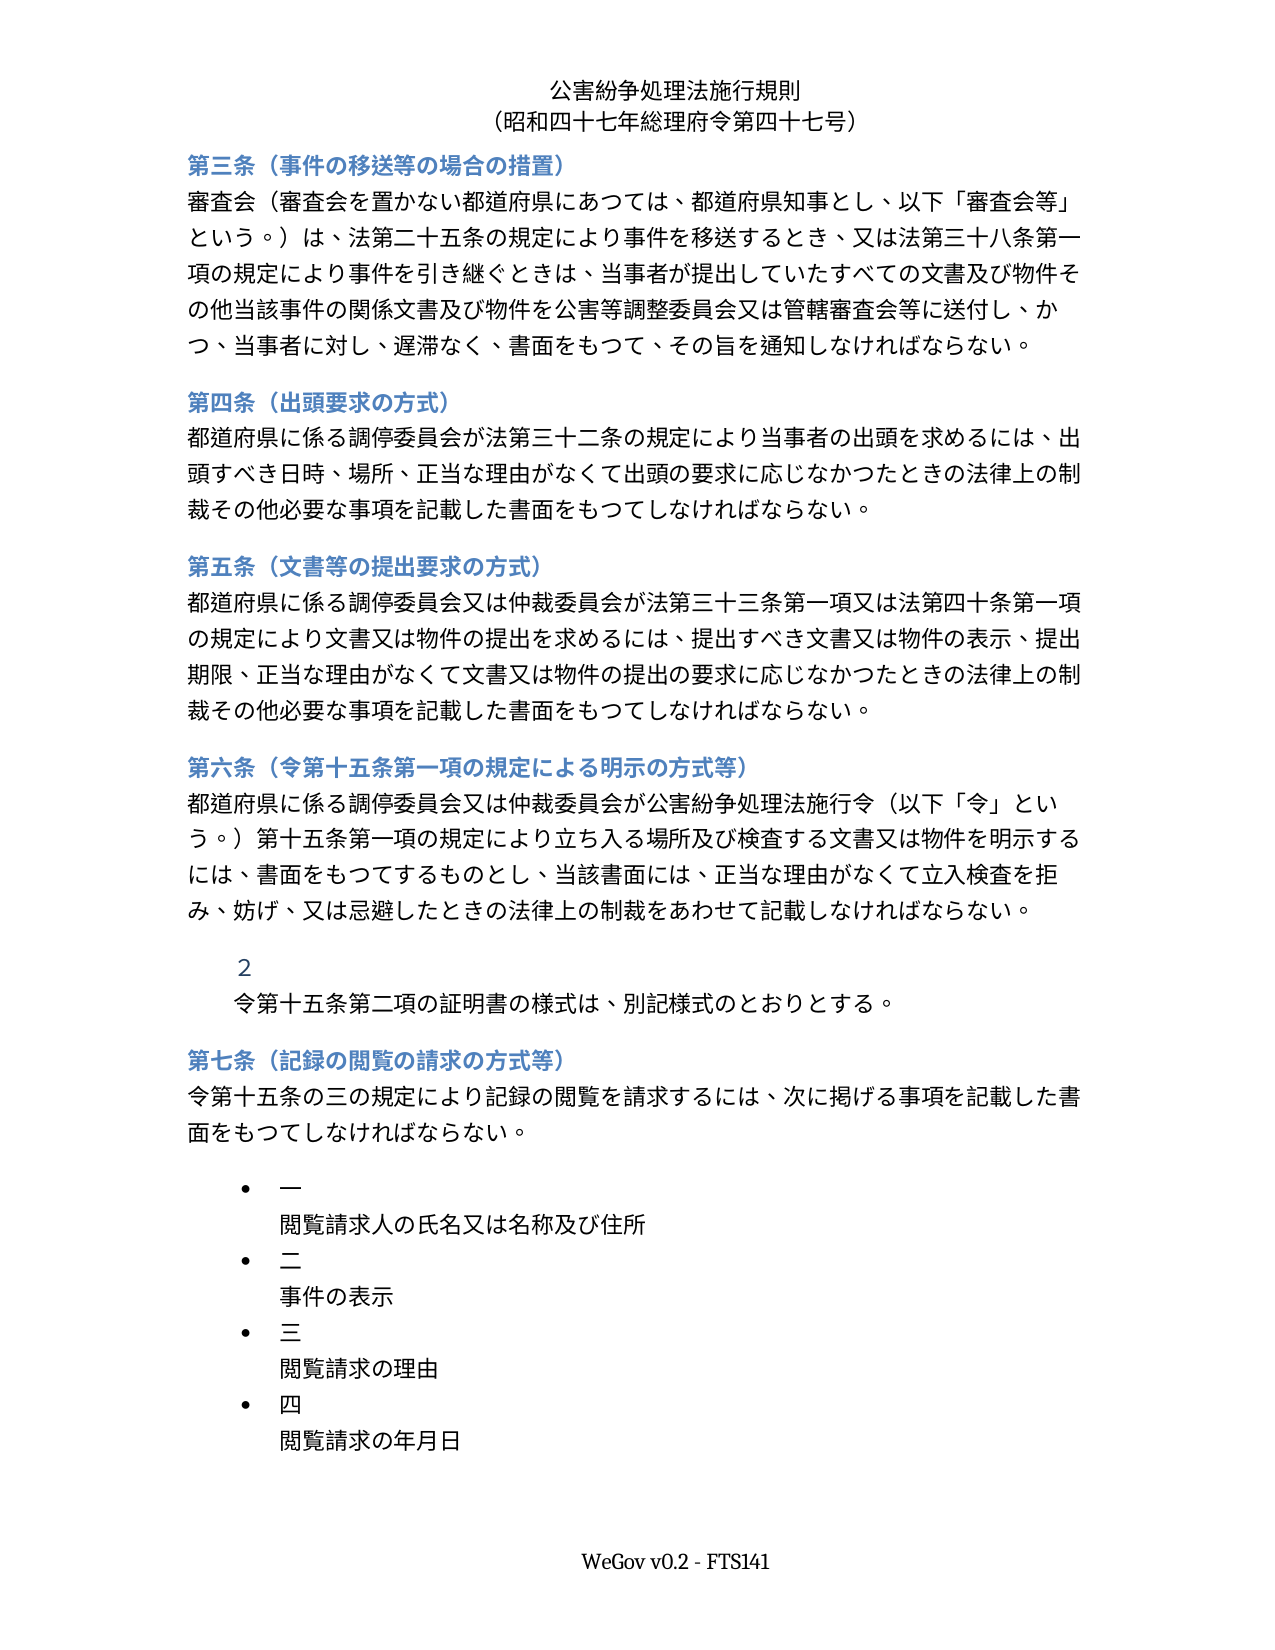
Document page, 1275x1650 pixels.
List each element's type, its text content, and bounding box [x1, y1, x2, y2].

list 三 閲覧請求の理由 [242, 1317, 1087, 1384]
text 令第十五条の三の規定により記録の閲覧を請求するには、次に掲げる事項を記載した書面をもつてしなければならない。 [187, 1081, 1087, 1148]
list 二 事件の表示 [242, 1245, 1087, 1312]
text 審査会（審査会を置かない都道府県にあつては、都道府県知事とし、以下「審査会等」という。）は、法第二十五条の規定により事件を移送するとき、又は法第三十八条第一項の規定により事件を引き継ぐときは、当事者が提出していたすべての文書及び物件その他当該事件の関係文書及び物件を公害等調整委員会又は管轄審査会等に送付し、かつ、当事者に対し、遅滞なく、書面をもつて、その旨を通知しなければならない。 [187, 186, 1087, 361]
subtitle 第四条（出頭要求の方式） [187, 386, 1087, 418]
list 一 閲覧請求人の氏名又は名称及び住所 [242, 1173, 1087, 1241]
subtitle 第七条（記録の閲覧の請求の方式等） [187, 1045, 1087, 1076]
text 令第十五条第二項の証明書の様式は、別記様式のとおりとする。 [233, 988, 1087, 1019]
subtitle 第五条（文書等の提出要求の方式） [187, 551, 1087, 582]
subtitle 第三条（事件の移送等の場合の措置） [187, 150, 1087, 181]
list 四 閲覧請求の年月日 [242, 1389, 1087, 1456]
text 都道府県に係る調停委員会又は仲裁委員会が公害紛争処理法施行令（以下「令」という。）第十五条第一項の規定により立ち入る場所及び検査する文書又は物件を明示するには、書面をもつてするものとし、当該書面には、正当な理由がなくて立入検査を拒み、妨げ、又は忌避したときの法律上の制裁をあわせて記載しなければならない。 [187, 787, 1087, 927]
text 都道府県に係る調停委員会又は仲裁委員会が法第三十三条第一項又は法第四十条第一項の規定により文書又は物件の提出を求めるには、提出すべき文書又は物件の表示、提出期限、正当な理由がなくて文書又は物件の提出の要求に応じなかつたときの法律上の制裁その他必要な事項を記載した書面をもつてしなければならない。 [187, 587, 1087, 726]
subtitle 第六条（令第十五条第一項の規定による明示の方式等） [187, 752, 1087, 783]
subtitle ２ [233, 952, 1087, 983]
text 都道府県に係る調停委員会が法第三十二条の規定により当事者の出頭を求めるには、出頭すべき日時、場所、正当な理由がなくて出頭の要求に応じなかつたときの法律上の制裁その他必要な事項を記載した書面をもつてしなければならない。 [187, 422, 1087, 526]
